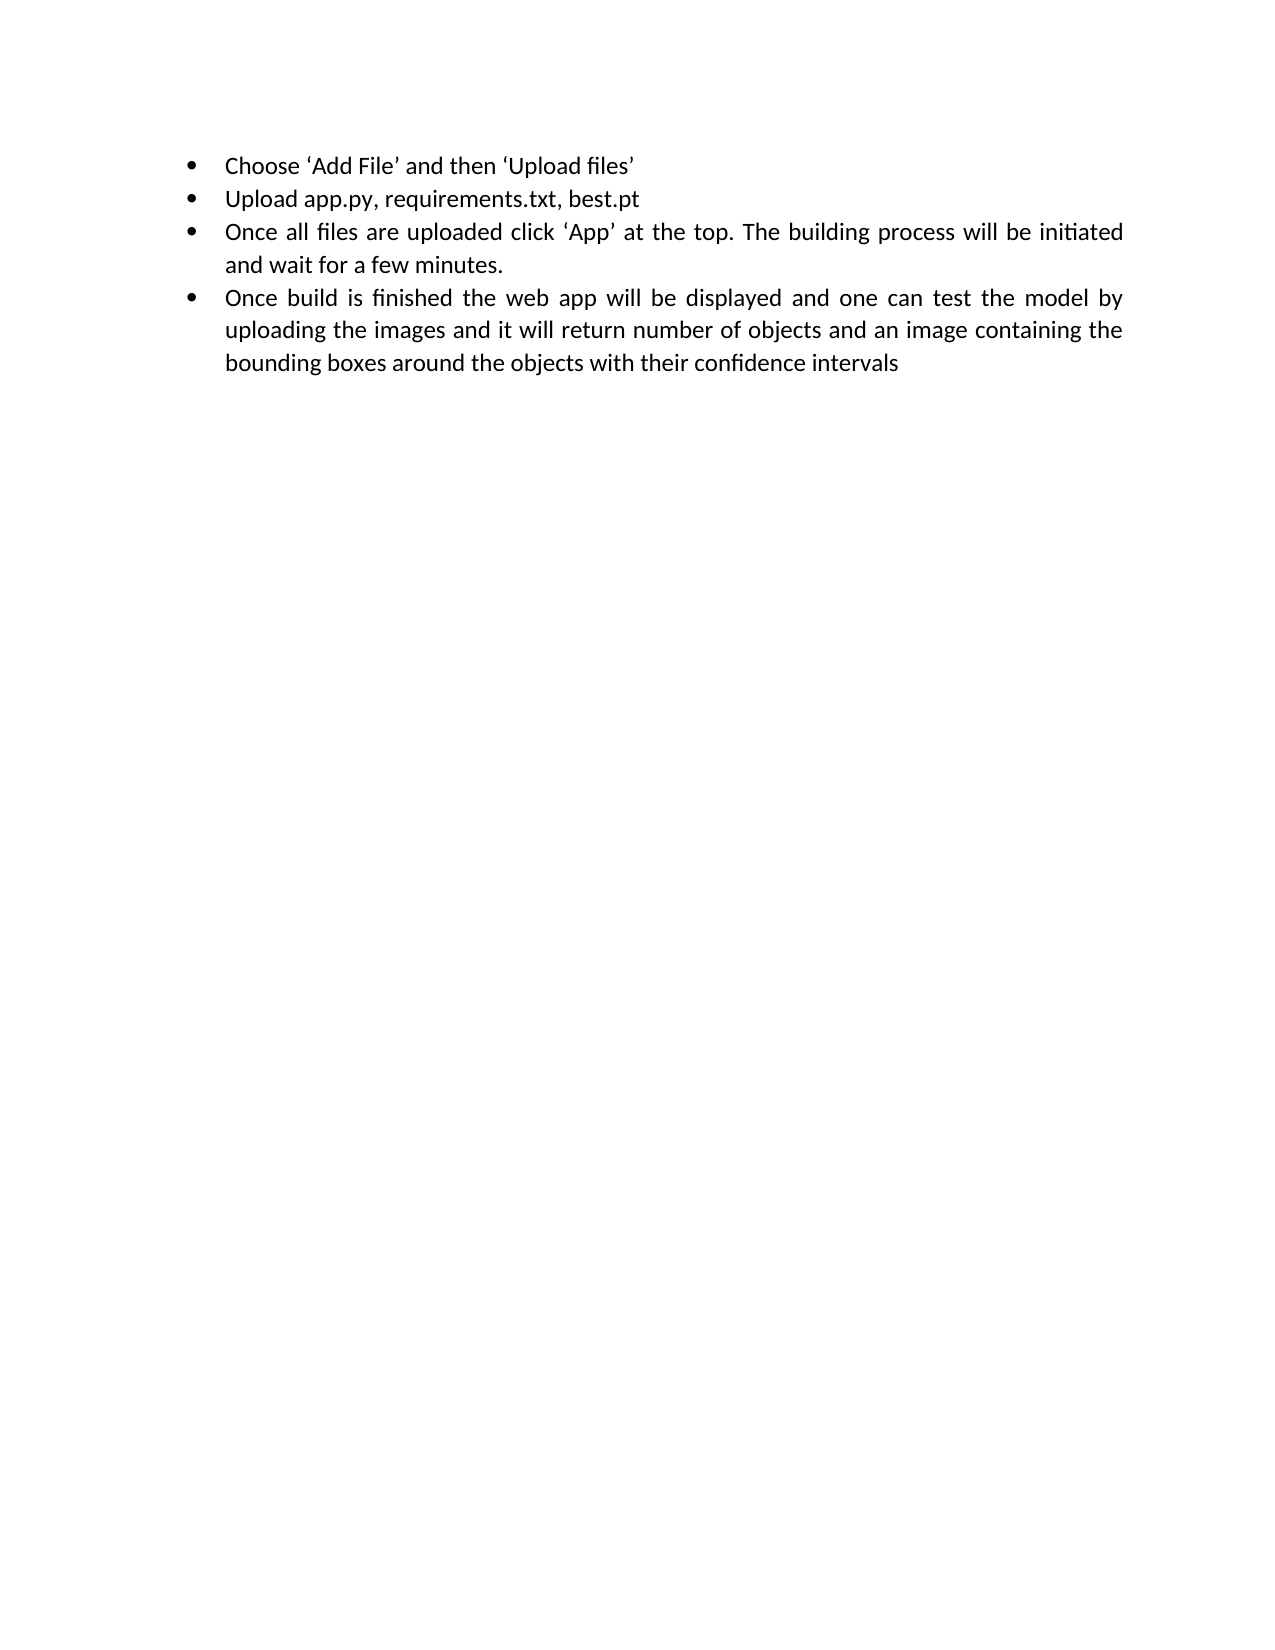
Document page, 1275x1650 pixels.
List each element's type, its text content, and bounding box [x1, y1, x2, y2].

list Once build is finished the web app will be displayed and one can test the model by uploading the images and it will return number of objects and an image containing the bounding boxes around the objects with their confidence intervals [187, 282, 1125, 378]
list Once all files are uploaded click ‘App’ at the top. The building process will be initiated and wait for a few minutes. [187, 216, 1125, 279]
list Choose ‘Add File’ and then ‘Upload files’ [187, 150, 1125, 181]
list Upload app.py, requirements.txt, best.pt [187, 183, 1125, 213]
